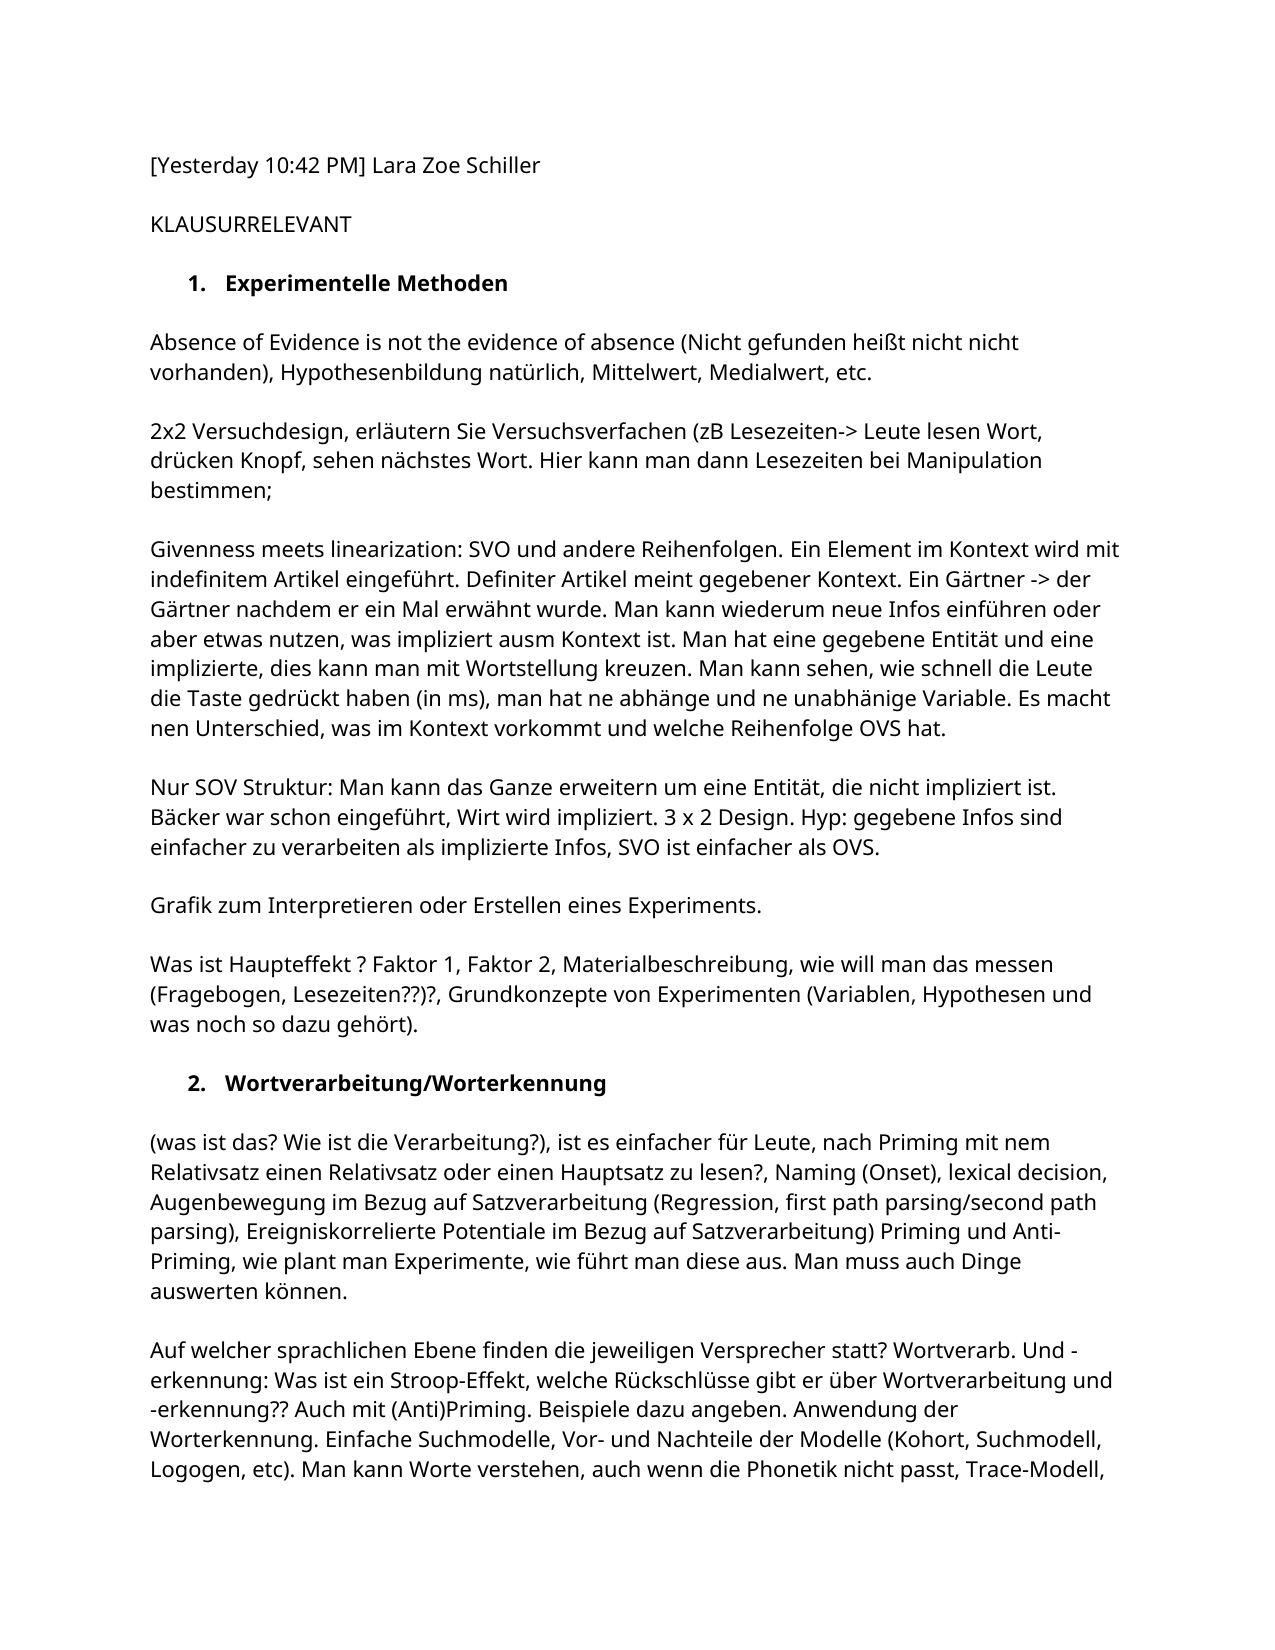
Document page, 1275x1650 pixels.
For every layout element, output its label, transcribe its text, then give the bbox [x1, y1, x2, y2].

text KLAUSURRELEVANT [150, 209, 1125, 239]
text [150, 1335, 1125, 1484]
list Experimentelle Methoden [187, 268, 1125, 298]
list Wortverarbeitung/Worterkennung [187, 1068, 1125, 1098]
text Absence of Evidence is not the evidence of absence (Nicht gefunden heißt nicht nicht vorhanden), Hypothesenbildung natürlich, Mittelwert, Medialwert, etc. [150, 327, 1125, 386]
text 2x2 Versuchdesign, erläutern Sie Versuchsverfachen (zB Lesezeiten-> Leute lesen Wort, drücken Knopf, sehen nächstes Wort. Hier kann man dann Lesezeiten bei Manipulation bestimmen; [150, 416, 1125, 505]
text Was ist Haupteffekt ? Faktor 1, Faktor 2, Materialbeschreibung, wie will man das messen (Fragebogen, Lesezeiten??)?, Grundkonzepte von Experimenten (Variablen, Hypothesen und was noch so dazu gehört). [150, 949, 1125, 1039]
text Grafik zum Interpretieren oder Erstellen eines Experiments. [150, 890, 1125, 920]
text (was ist das? Wie ist die Verarbeitung?), ist es einfacher für Leute, nach Priming mit nem Relativsatz einen Relativsatz oder einen Hauptsatz zu lesen?, Naming (Onset), lexical decision, Augenbewegung im Bezug auf Satzverarbeitung (Regression, first path parsing/second path parsing), Ereigniskorrelierte Potentiale im Bezug auf Satzverarbeitung) Priming und Anti-Priming, wie plant man Experimente, wie führt man diese aus. Man muss auch Dinge auswerten können. [150, 1127, 1125, 1306]
text [Yesterday 10:42 PM] Lara Zoe Schiller [150, 150, 1125, 180]
text Nur SOV Struktur: Man kann das Ganze erweitern um eine Entität, die nicht impliziert ist. Bäcker war schon eingeführt, Wirt wird impliziert. 3 x 2 Design. Hyp: gegebene Infos sind einfacher zu verarbeiten als implizierte Infos, SVO ist einfacher als OVS. [150, 772, 1125, 861]
text Givenness meets linearization: SVO und andere Reihenfolgen. Ein Element im Kontext wird mit indefinitem Artikel eingeführt. Definiter Artikel meint gegebener Kontext. Ein Gärtner -> der Gärtner nachdem er ein Mal erwähnt wurde. Man kann wiederum neue Infos einführen oder aber etwas nutzen, was impliziert ausm Kontext ist. Man hat eine gegebene Entität und eine implizierte, dies kann man mit Wortstellung kreuzen. Man kann sehen, wie schnell die Leute die Taste gedrückt haben (in ms), man hat ne abhänge und ne unabhänige Variable. Es macht nen Unterschied, was im Kontext vorkommt und welche Reihenfolge OVS hat. [150, 534, 1125, 743]
